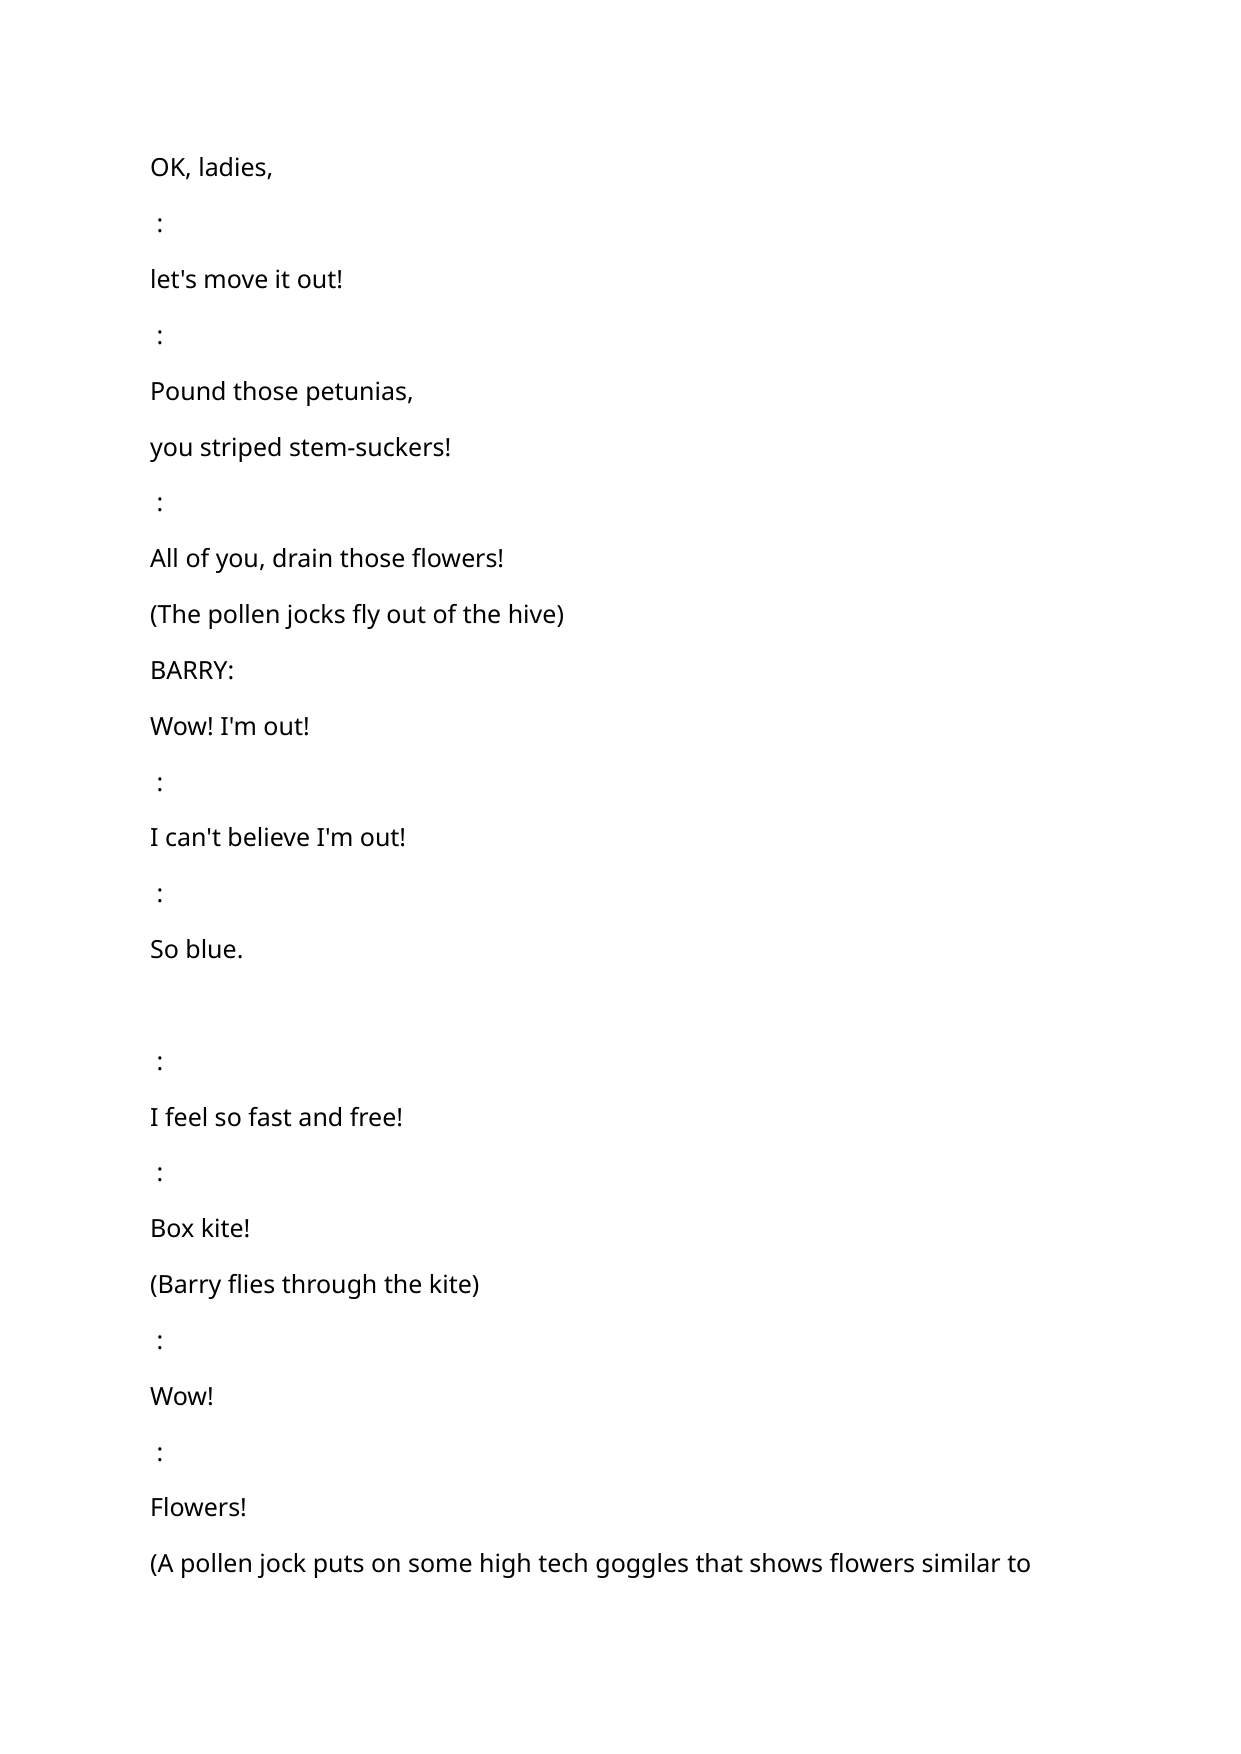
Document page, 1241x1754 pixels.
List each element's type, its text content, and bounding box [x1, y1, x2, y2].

text : [150, 485, 1090, 519]
text : [150, 764, 1090, 798]
text : [150, 1155, 1090, 1189]
text : [150, 1322, 1090, 1357]
text OK, ladies, [150, 150, 1090, 184]
text Wow! [150, 1378, 1090, 1412]
text (A pollen jock puts on some high tech goggles that shows flowers similar to [150, 1546, 1090, 1580]
text Box kite! [150, 1211, 1090, 1245]
text : [150, 317, 1090, 352]
text you striped stem-suckers! [150, 429, 1090, 463]
text All of you, drain those flowers! [150, 541, 1090, 575]
text Wow! I'm out! [150, 708, 1090, 742]
text : [150, 876, 1090, 910]
text BARRY: [150, 652, 1090, 687]
text (The pollen jocks fly out of the hive) [150, 597, 1090, 631]
text So blue. [150, 932, 1090, 966]
text : [150, 206, 1090, 240]
text I can't believe I'm out! [150, 820, 1090, 854]
text (Barry flies through the kite) [150, 1267, 1090, 1301]
text I feel so fast and free! [150, 1099, 1090, 1133]
text : [150, 1434, 1090, 1468]
text : [150, 1043, 1090, 1077]
text Flowers! [150, 1490, 1090, 1524]
text Pound those petunias, [150, 373, 1090, 407]
text let's move it out! [150, 262, 1090, 296]
